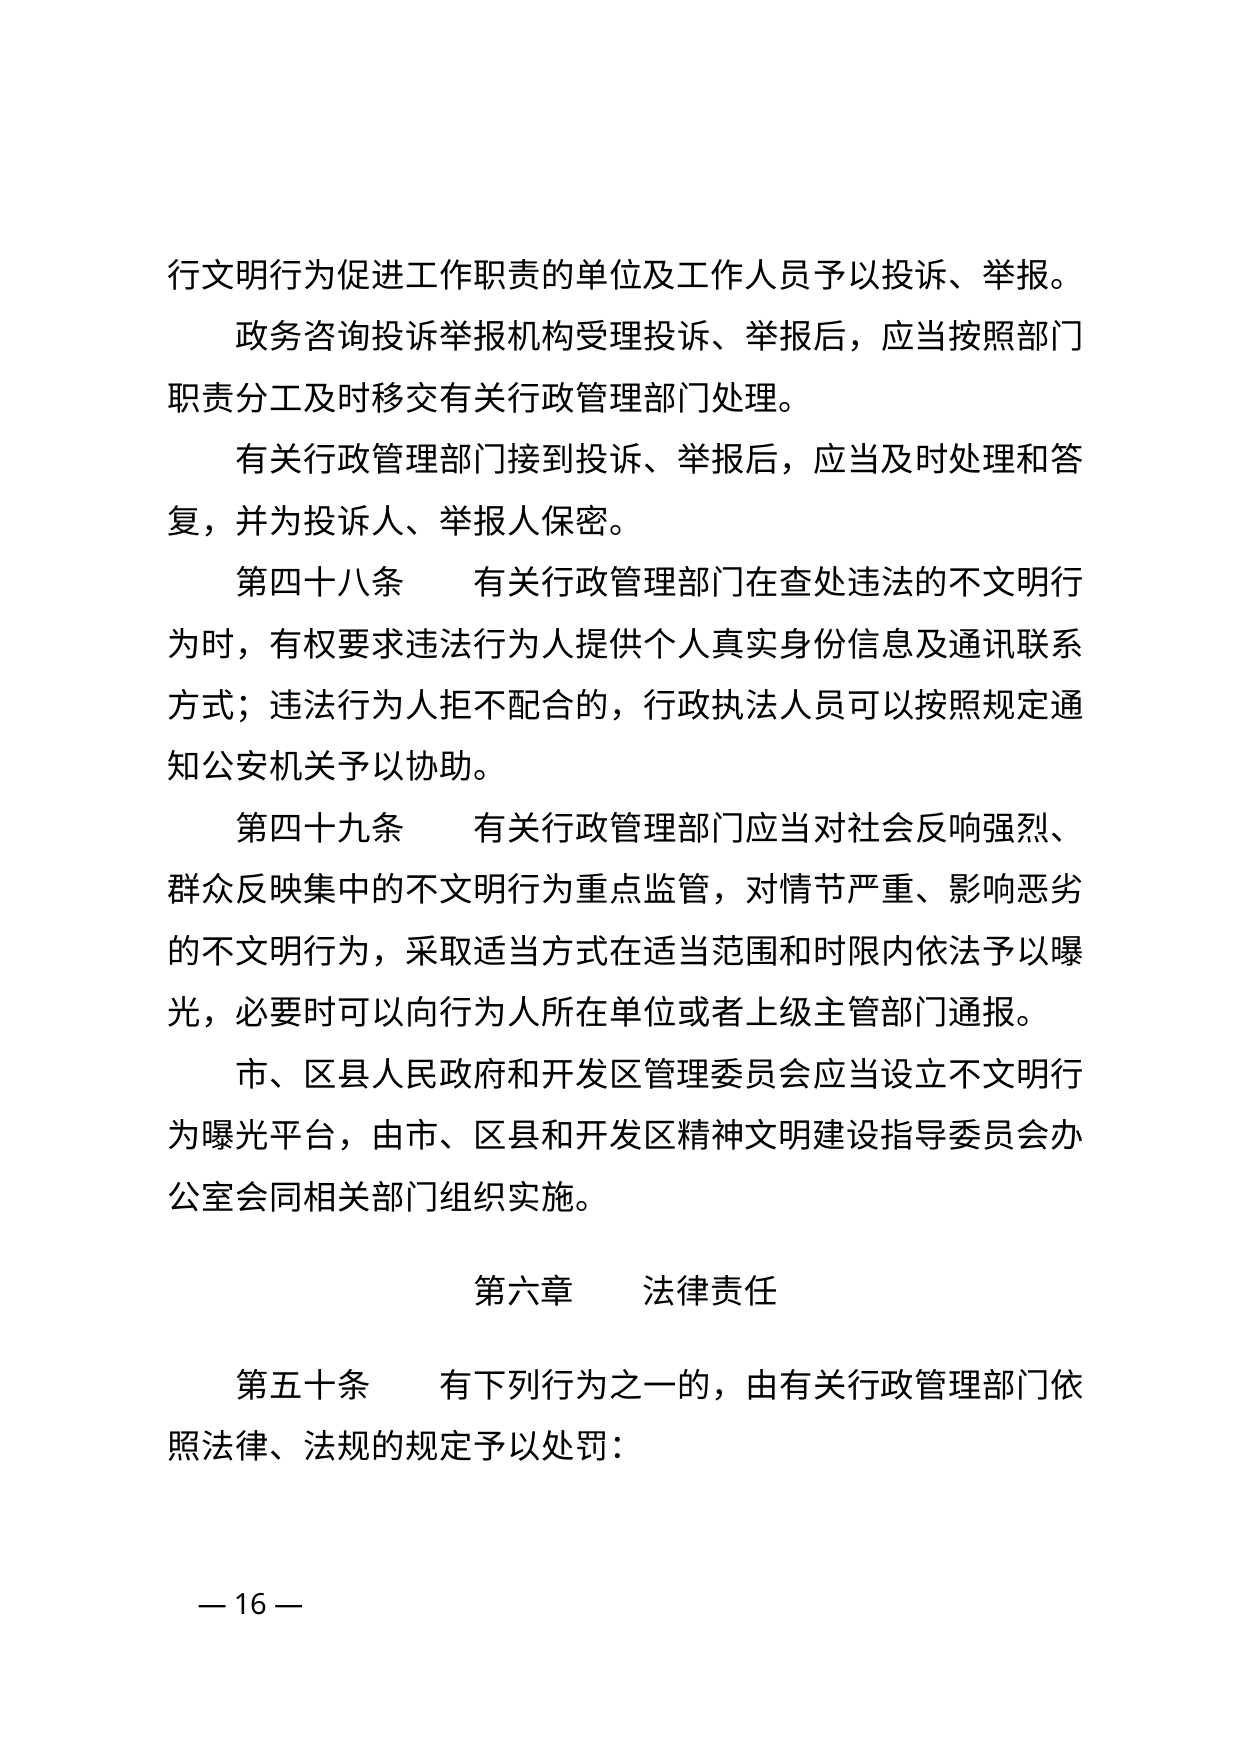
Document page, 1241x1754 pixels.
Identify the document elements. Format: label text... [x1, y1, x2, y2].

text 第四十八条 有关行政管理部门在查处违法的不文明行为时，有权要求违法行为人提供个人真实身份信息及通讯联系方式；违法行为人拒不配合的，行政执法人员可以按照规定通知公安机关予以协助。 [168, 549, 1084, 795]
text 政务咨询投诉举报机构受理投诉、举报后，应当按照部门职责分工及时移交有关行政管理部门处理。 [168, 303, 1084, 426]
text 第五十条 有下列行为之一的，由有关行政管理部门依照法律、法规的规定予以处罚： [168, 1352, 1084, 1475]
text 市、区县人民政府和开发区管理委员会应当设立不文明行为曝光平台，由市、区县和开发区精神文明建设指导委员会办公室会同相关部门组织实施。 [168, 1041, 1084, 1225]
text 第四十九条 有关行政管理部门应当对社会反响强烈、群众反映集中的不文明行为重点监管，对情节严重、影响恶劣的不文明行为，采取适当方式在适当范围和时限内依法予以曝光，必要时可以向行为人所在单位或者上级主管部门通报。 [168, 795, 1084, 1041]
text 有关行政管理部门接到投诉、举报后，应当及时处理和答复，并为投诉人、举报人保密。 [168, 426, 1084, 549]
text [168, 242, 1084, 303]
text 第六章 法律责任 [168, 1258, 1084, 1319]
